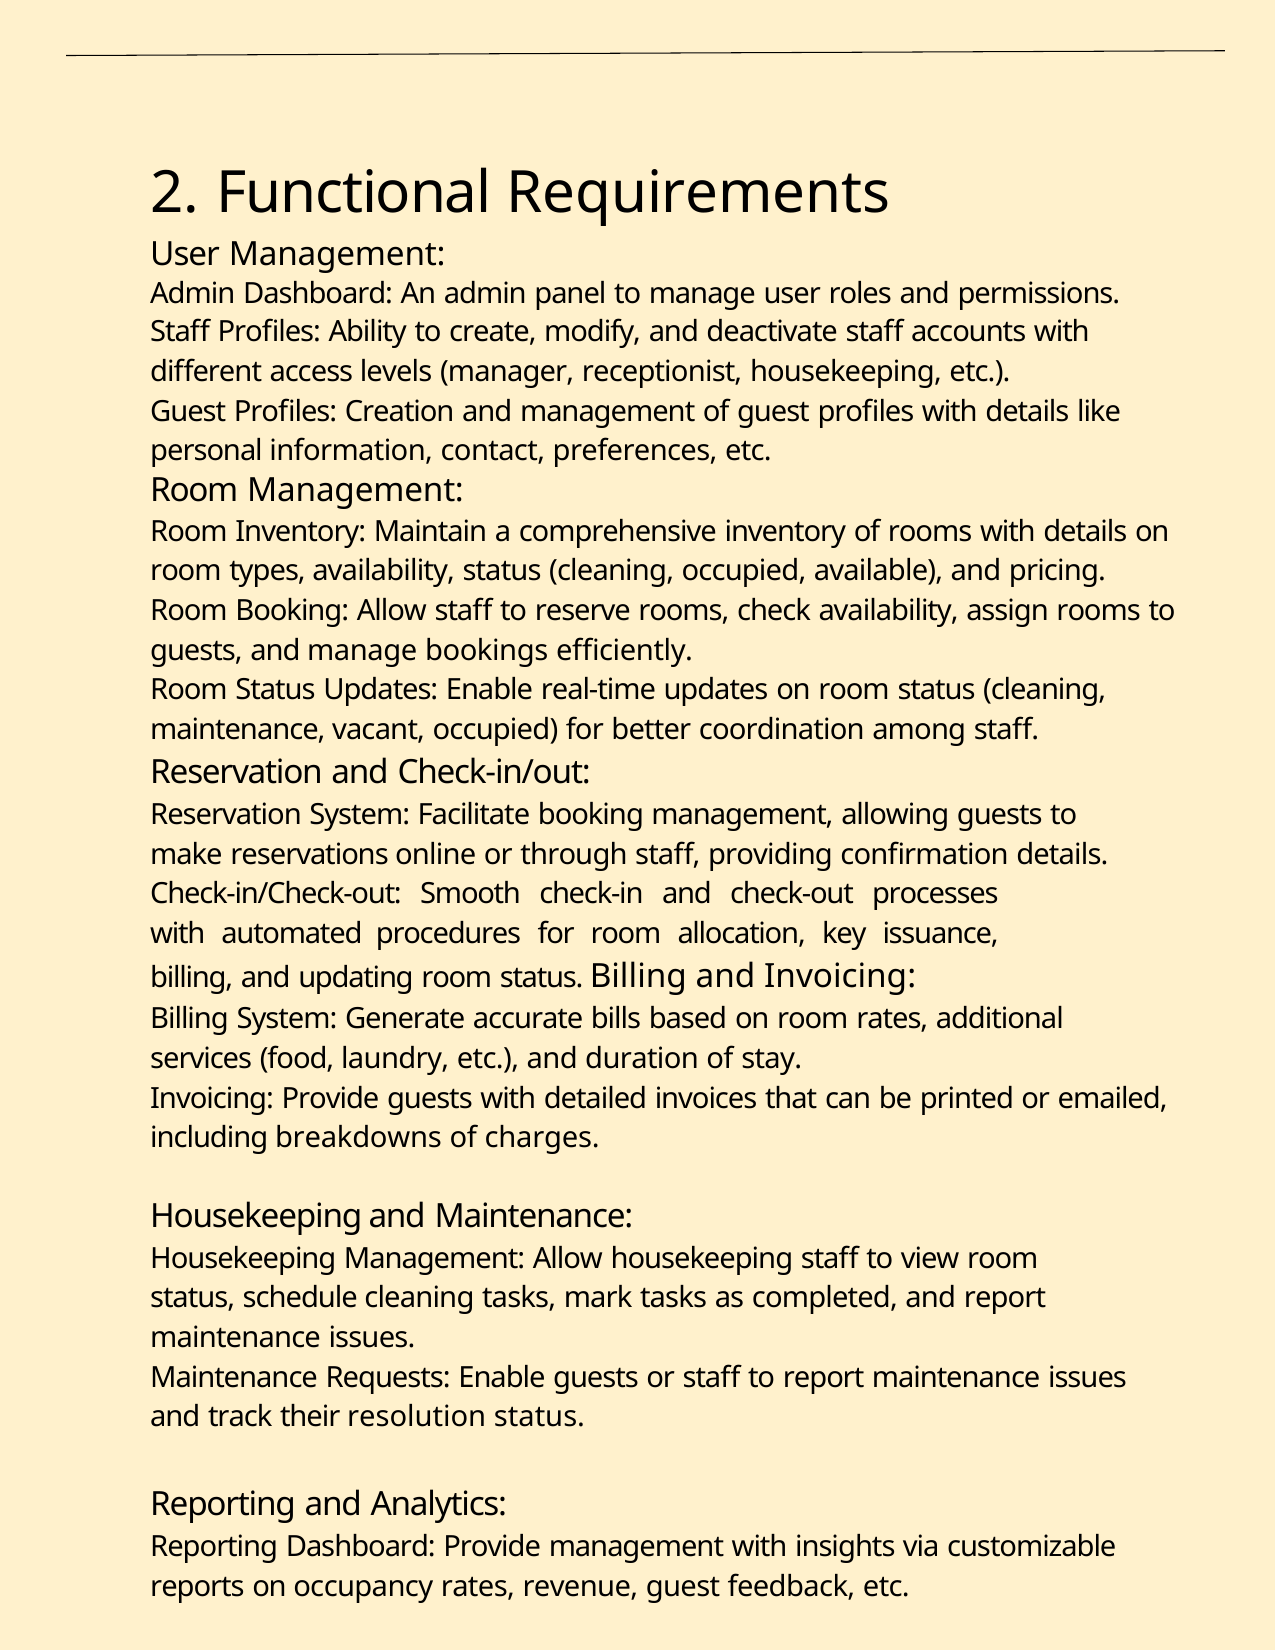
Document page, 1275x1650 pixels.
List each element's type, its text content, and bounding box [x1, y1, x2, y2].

text Room Booking: Allow staff to reserve rooms, check availability, assign rooms to guests, and manage bookings efficiently. [150, 589, 1177, 668]
text Admin Dashboard: An admin panel to manage user roles and permissions. [150, 275, 1275, 311]
text Reservation System: Facilitate booking management, allowing guests to make reservations online or through staff, providing confirmation details. [150, 793, 1123, 873]
text Staff Profiles: Ability to create, modify, and deactivate staff accounts with different access levels (manager, receptionist, housekeeping, etc.). [150, 311, 1123, 390]
text Invoicing: Provide guests with detailed invoices that can be printed or emailed, including breakdowns of charges. [150, 1077, 1177, 1156]
subtitle Reporting and Analytics: [150, 1480, 1275, 1525]
subtitle Reservation and Check-in/out: [150, 748, 1275, 793]
text Room Inventory: Maintain a comprehensive inventory of rooms with details on room types, availability, status (cleaning, occupied, available), and pricing. [150, 510, 1177, 589]
subtitle Room Management: [150, 469, 1275, 510]
text Billing System: Generate accurate bills based on room rates, additional services (food, laundry, etc.), and duration of stay. [150, 997, 1123, 1077]
text Check-in/Check-out: Smooth check-in and check-out processes with automated procedures for room allocation, key issuance, billing, and updating room status. Billing and Invoicing: [150, 873, 1000, 997]
text Guest Profiles: Creation and management of guest profiles with details like personal information, contact, preferences, etc. [150, 390, 1123, 469]
text Reporting Dashboard: Provide management with insights via customizable reports on occupancy rates, revenue, guest feedback, etc. [150, 1526, 1123, 1605]
text Housekeeping Management: Allow housekeeping staff to view room status, schedule cleaning tasks, mark tasks as completed, and report maintenance issues. [150, 1237, 1123, 1356]
subtitle User Management: [150, 229, 1275, 275]
subtitle Functional Requirements [150, 150, 1275, 229]
subtitle Housekeeping and Maintenance: [150, 1191, 1275, 1237]
text Room Status Updates: Enable real-time updates on room status (cleaning, maintenance, vacant, occupied) for better coordination among staff. [150, 668, 1123, 748]
text Maintenance Requests: Enable guests or staff to report maintenance issues and track their resolution status. [150, 1356, 1177, 1435]
